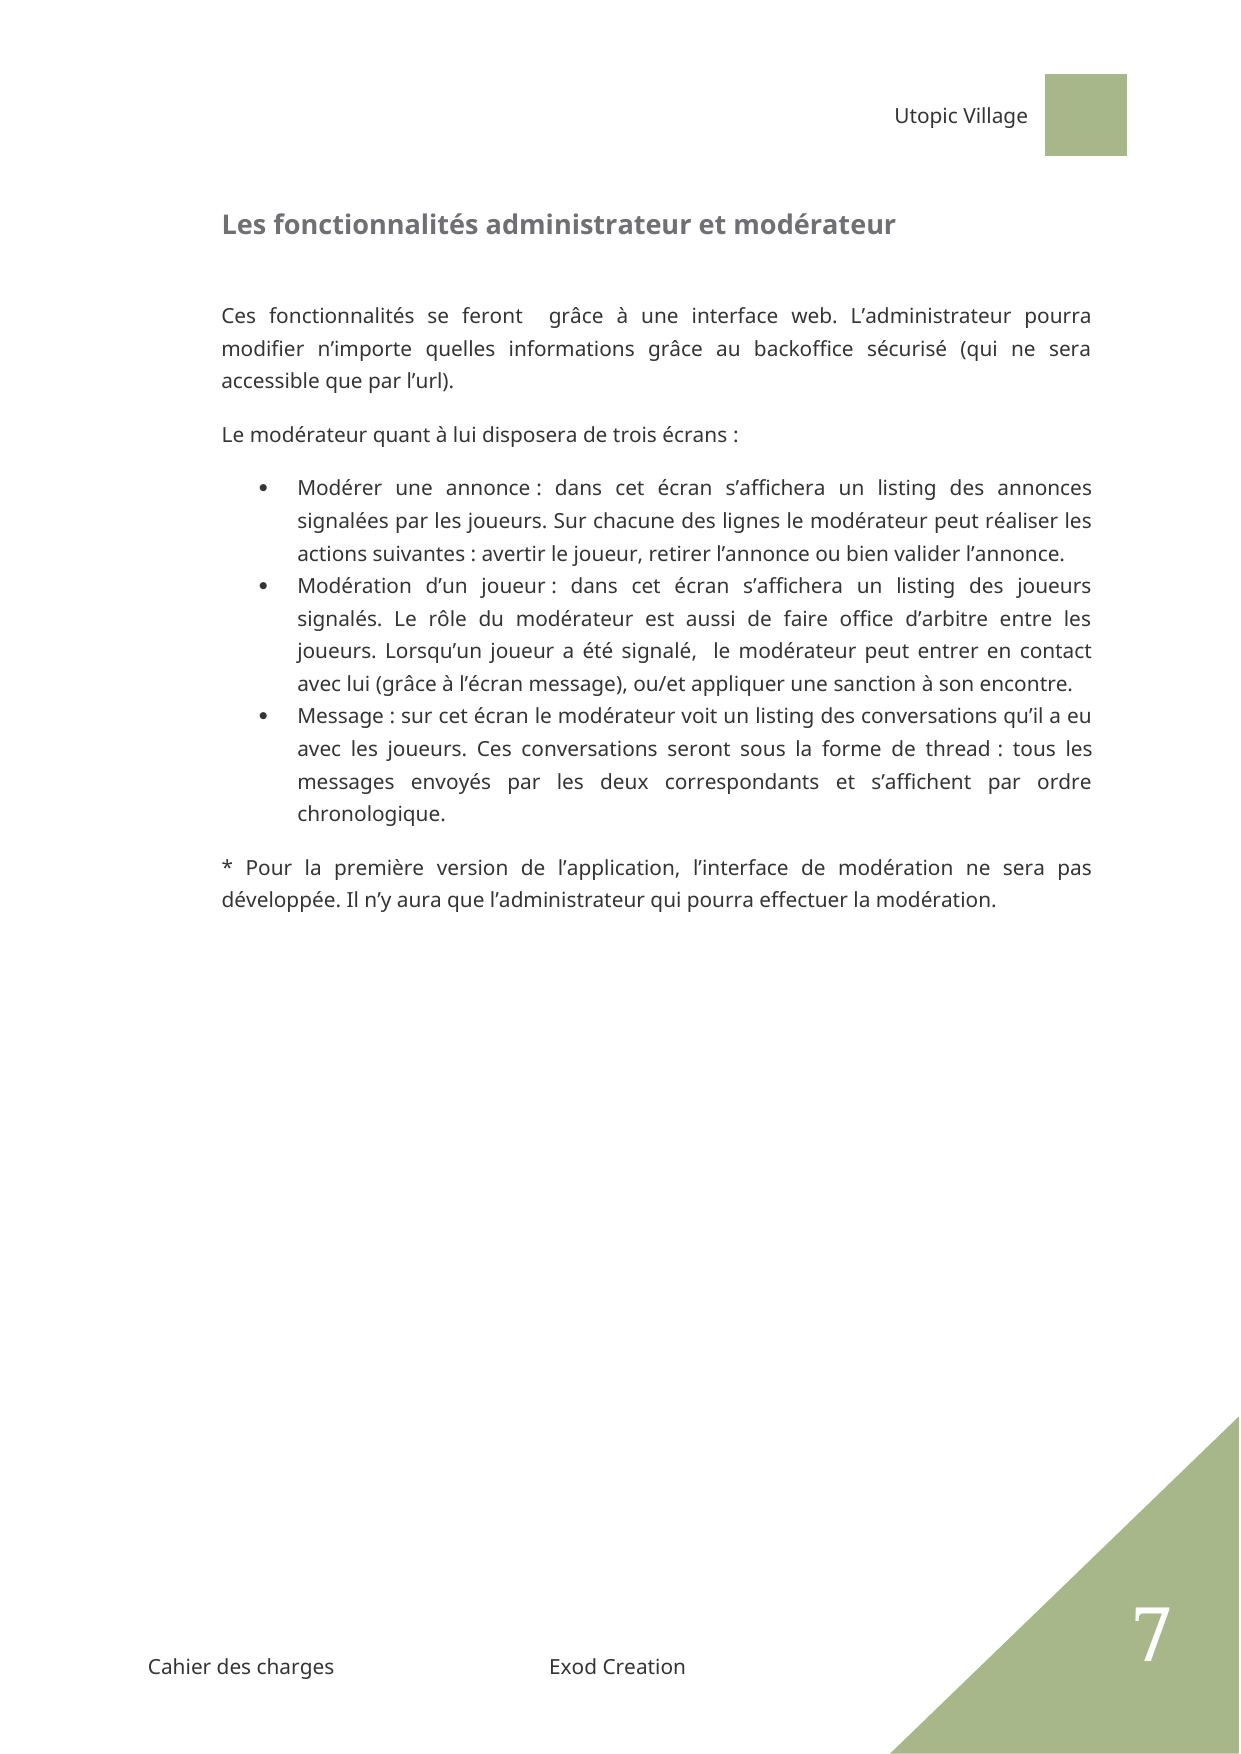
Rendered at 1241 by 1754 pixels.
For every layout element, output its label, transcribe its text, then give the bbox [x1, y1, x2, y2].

text * Pour la première version de l’application, l’interface de modération ne sera pas développée. Il n’y aura que l’administrateur qui pourra effectuer la modération. [221, 853, 1093, 914]
list Modération d’un joueur : dans cet écran s’affichera un listing des joueurs signalés. Le rôle du modérateur est aussi de faire office d’arbitre entre les joueurs. Lorsqu’un joueur a été signalé, le modérateur peut entrer en contact avec lui (grâce à l’écran message), ou/et appliquer une sanction à son encontre. [259, 571, 1093, 697]
list Modérer une annonce : dans cet écran s’affichera un listing des annonces signalées par les joueurs. Sur chacune des lignes le modérateur peut réaliser les actions suivantes : avertir le joueur, retirer l’annonce ou bien valider l’annonce. [259, 473, 1093, 567]
text Le modérateur quant à lui disposera de trois écrans : [148, 420, 1093, 448]
list Message : sur cet écran le modérateur voit un listing des conversations qu’il a eu avec les joueurs. Ces conversations seront sous la forme de thread : tous les messages envoyés par les deux correspondants et s’affichent par ordre chronologique. [259, 702, 1093, 828]
text Ces fonctionnalités se feront grâce à une interface web. L’administrateur pourra modifier n’importe quelles informations grâce au backoffice sécurisé (qui ne sera accessible que par l’url). [221, 301, 1093, 395]
subtitle Les fonctionnalités administrateur et modérateur [221, 206, 1093, 242]
